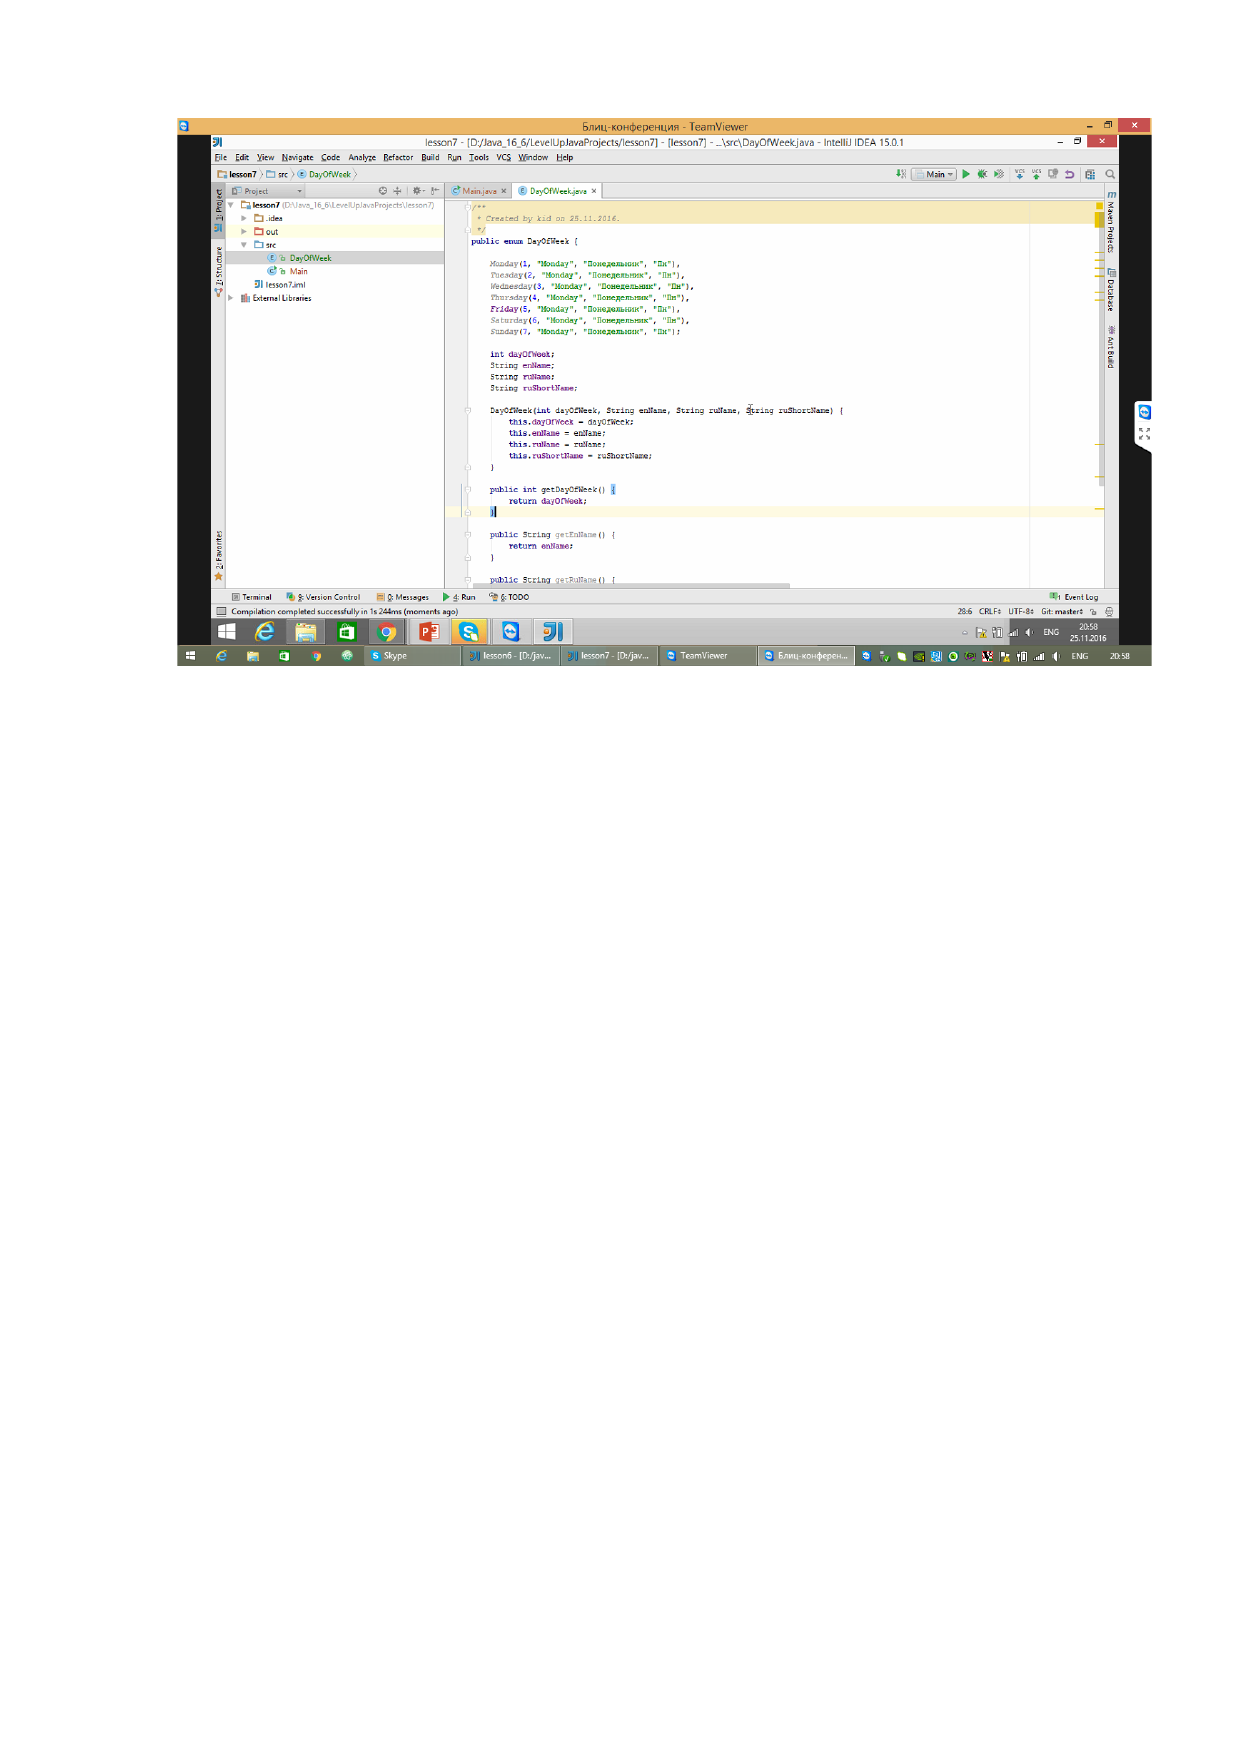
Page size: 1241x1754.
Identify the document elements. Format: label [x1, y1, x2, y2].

picture [177, 118, 1152, 666]
